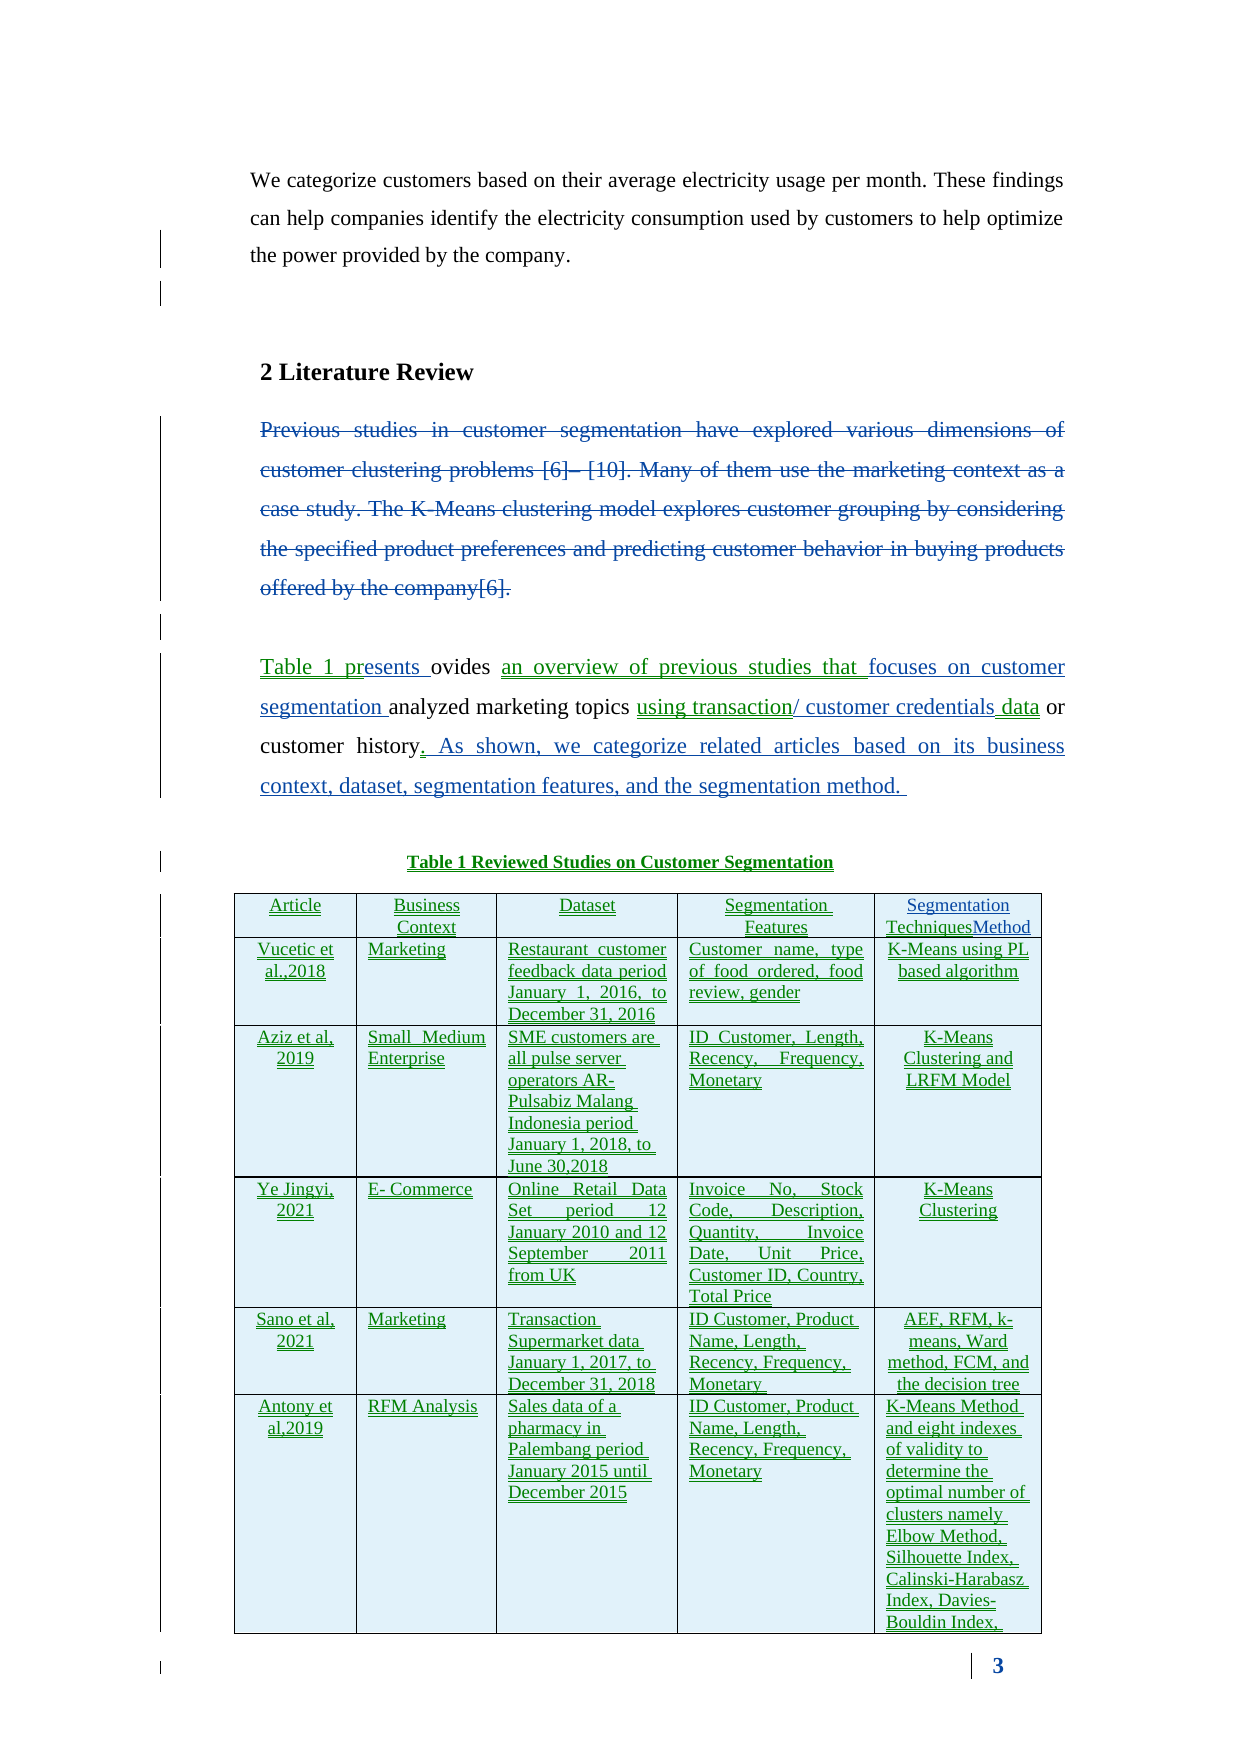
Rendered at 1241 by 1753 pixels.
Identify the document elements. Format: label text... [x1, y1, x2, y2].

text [250, 167, 1065, 267]
subtitle Literature Review [260, 357, 1065, 386]
